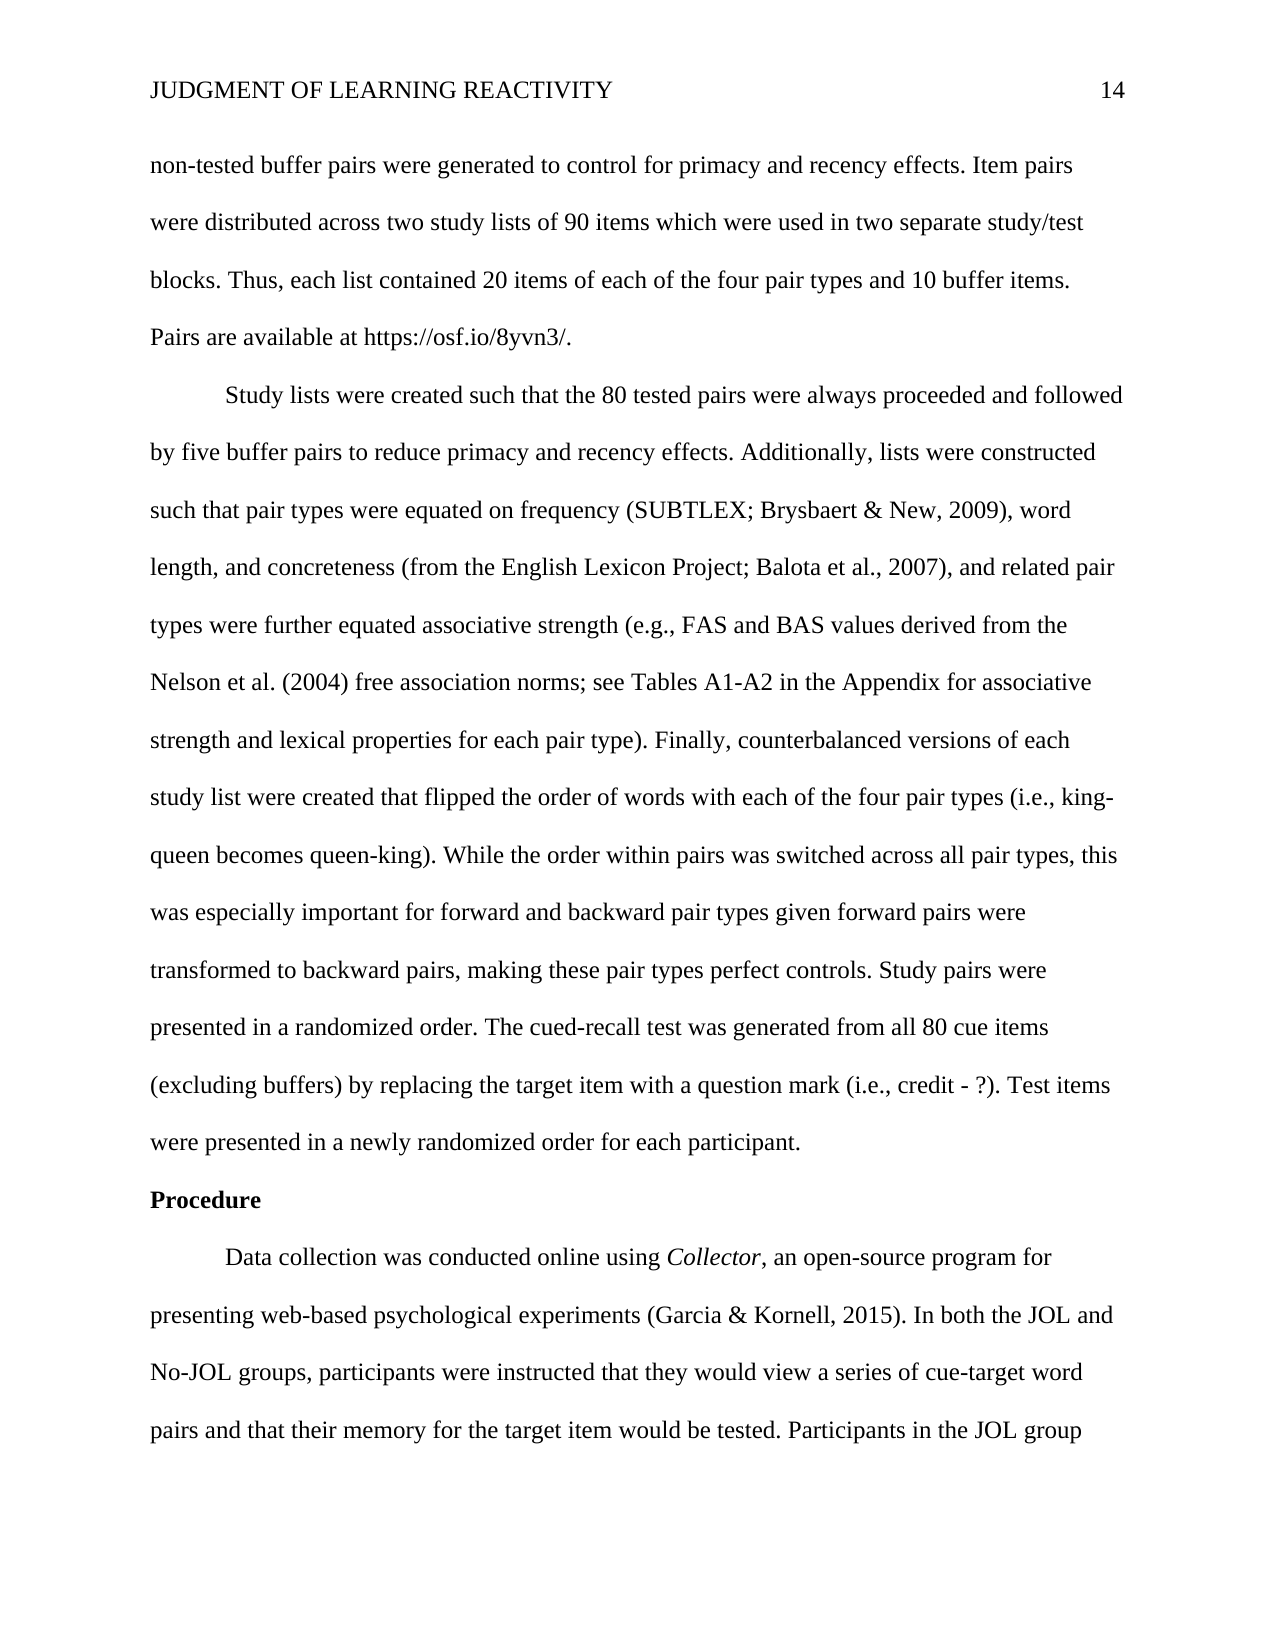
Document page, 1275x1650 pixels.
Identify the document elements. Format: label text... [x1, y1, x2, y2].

text Procedure [150, 1185, 1125, 1214]
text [150, 1242, 1125, 1444]
text Study lists were created such that the 80 tested pairs were always proceeded and followed by five buffer pairs to reduce primacy and recency effects. Additionally, lists were constructed such that pair types were equated on frequency (SUBTLEX; Brysbaert & New, 2009), word length, and concreteness (from the English Lexicon Project; Balota et al., 2007), and related pair types were further equated associative strength (e.g., FAS and BAS values derived from the Nelson et al. (2004) free association norms; see Tables A1-A2 in the Appendix for associative strength and lexical properties for each pair type). Finally, counterbalanced versions of each study list were created that flipped the order of words with each of the four pair types (i.e., king-queen becomes queen-king). While the order within pairs was switched across all pair types, this was especially important for forward and backward pair types given forward pairs were transformed to backward pairs, making these pair types perfect controls. Study pairs were presented in a randomized order. The cued-recall test was generated from all 80 cue items (excluding buffers) by replacing the target item with a question mark (i.e., credit - ?). Test items were presented in a newly randomized order for each participant. [150, 380, 1125, 1156]
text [150, 150, 1125, 351]
